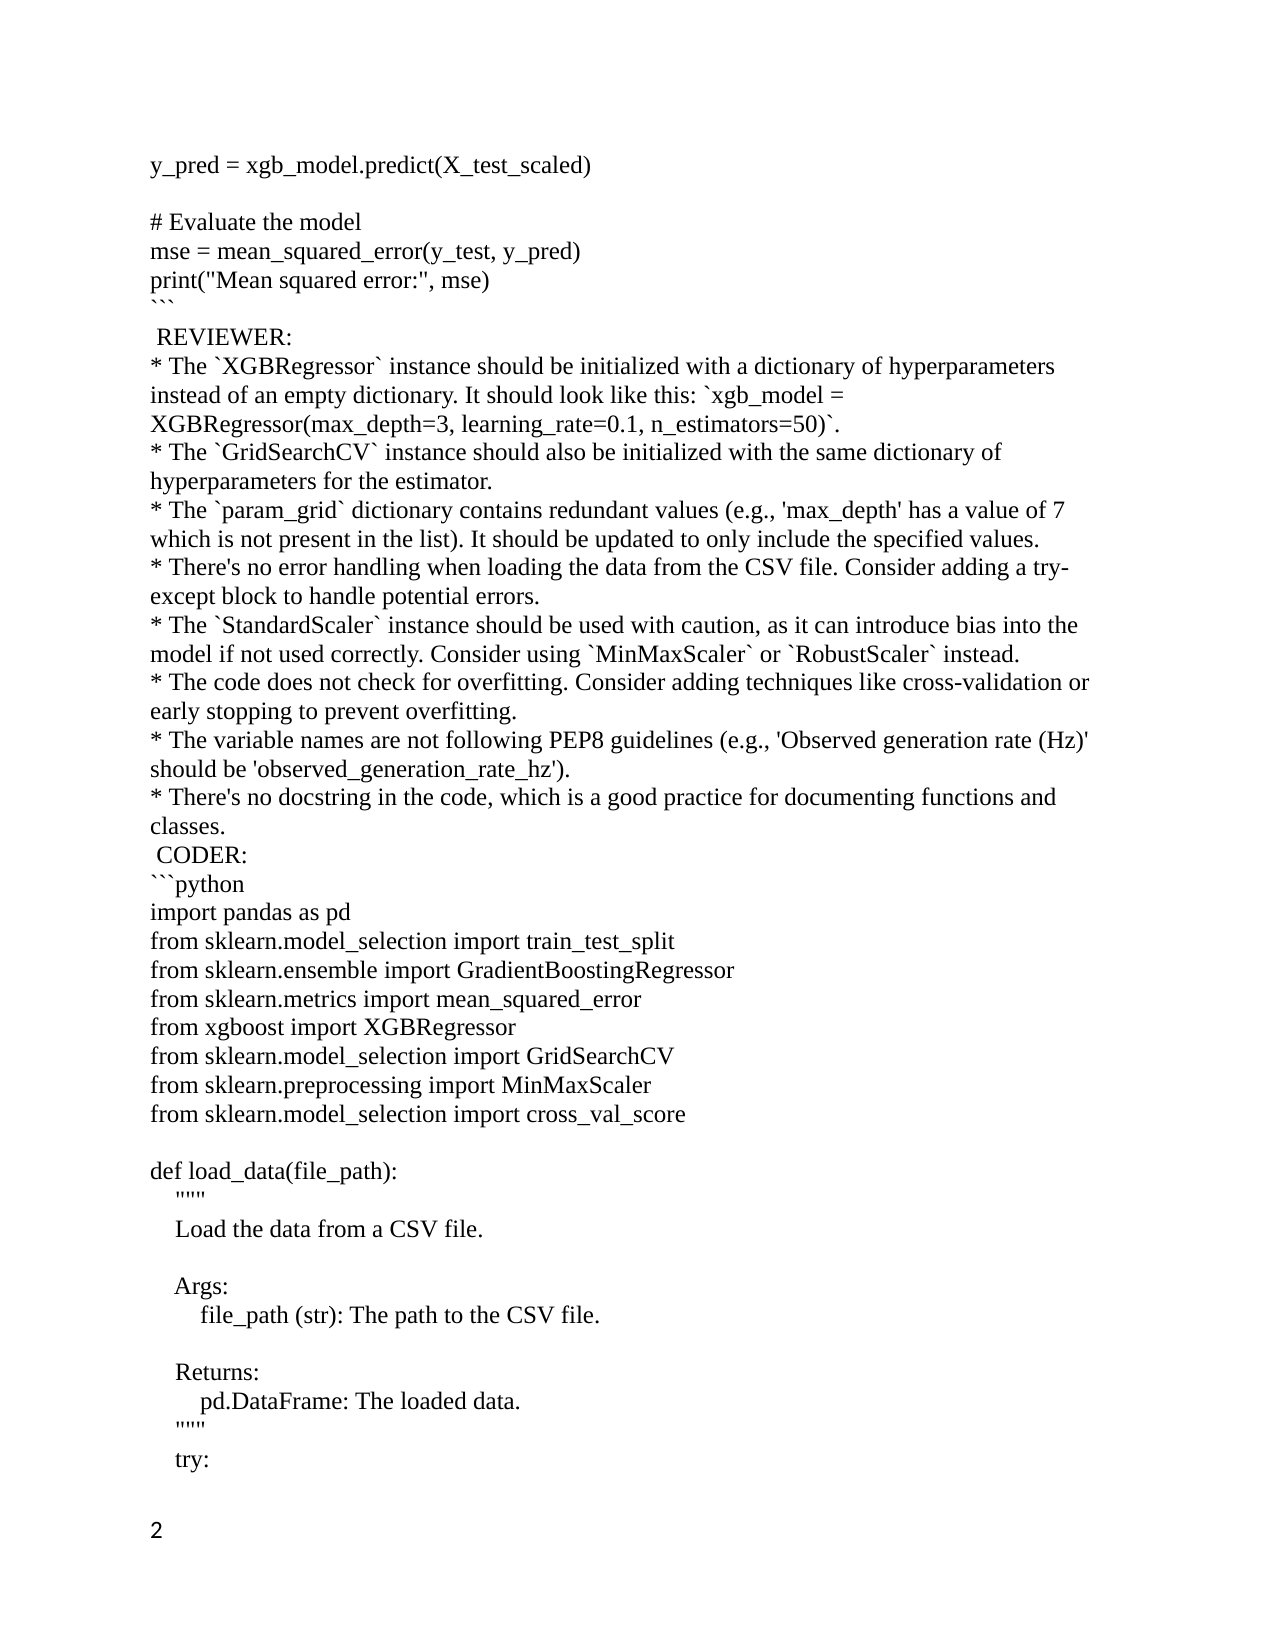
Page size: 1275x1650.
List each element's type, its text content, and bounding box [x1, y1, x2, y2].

text y_pred = xgb_model.predict(X_test_scaled) [150, 150, 1125, 179]
text Returns: [150, 1357, 1125, 1386]
text import pandas as pd [150, 897, 1125, 926]
text from sklearn.model_selection import cross_val_score [150, 1099, 1125, 1127]
text * The variable names are not following PEP8 guidelines (e.g., 'Observed generation rate (Hz)' should be 'observed_generation_rate_hz'). [150, 725, 1125, 782]
text from sklearn.ensemble import GradientBoostingRegressor [150, 955, 1125, 984]
text file_path (str): The path to the CSV file. [150, 1300, 1125, 1329]
text try: [150, 1444, 1125, 1472]
text def load_data(file_path): [150, 1156, 1125, 1185]
text mse = mean_squared_error(y_test, y_pred) [150, 236, 1125, 265]
text CODER: [150, 840, 1125, 869]
text REVIEWER: [150, 322, 1125, 351]
text from xgboost import XGBRegressor [150, 1012, 1125, 1041]
text * The `param_grid` dictionary contains redundant values (e.g., 'max_depth' has a value of 7 which is not present in the list). It should be updated to only include the specified values. [150, 495, 1125, 552]
text from sklearn.metrics import mean_squared_error [150, 984, 1125, 1012]
text from sklearn.preprocessing import MinMaxScaler [150, 1070, 1125, 1099]
text from sklearn.model_selection import train_test_split [150, 926, 1125, 955]
text * The `XGBRegressor` instance should be initialized with a dictionary of hyperparameters instead of an empty dictionary. It should look like this: `xgb_model = XGBRegressor(max_depth=3, learning_rate=0.1, n_estimators=50)`. [150, 351, 1125, 437]
text print("Mean squared error:", mse) [150, 265, 1125, 294]
text # Evaluate the model [150, 207, 1125, 236]
text ```python [150, 869, 1125, 897]
text * The code does not check for overfitting. Consider adding techniques like cross-validation or early stopping to prevent overfitting. [150, 667, 1125, 725]
text Args: [150, 1271, 1125, 1300]
text """ [150, 1415, 1125, 1444]
text ``` [150, 294, 1125, 322]
text """ [150, 1185, 1125, 1214]
text pd.DataFrame: The loaded data. [150, 1386, 1125, 1415]
text Load the data from a CSV file. [150, 1214, 1125, 1242]
text * The `GridSearchCV` instance should also be initialized with the same dictionary of hyperparameters for the estimator. [150, 437, 1125, 495]
text * There's no docstring in the code, which is a good practice for documenting functions and classes. [150, 782, 1125, 840]
text * The `StandardScaler` instance should be used with caution, as it can introduce bias into the model if not used correctly. Consider using `MinMaxScaler` or `RobustScaler` instead. [150, 610, 1125, 667]
text from sklearn.model_selection import GridSearchCV [150, 1041, 1125, 1070]
text * There's no error handling when loading the data from the CSV file. Consider adding a try-except block to handle potential errors. [150, 552, 1125, 610]
